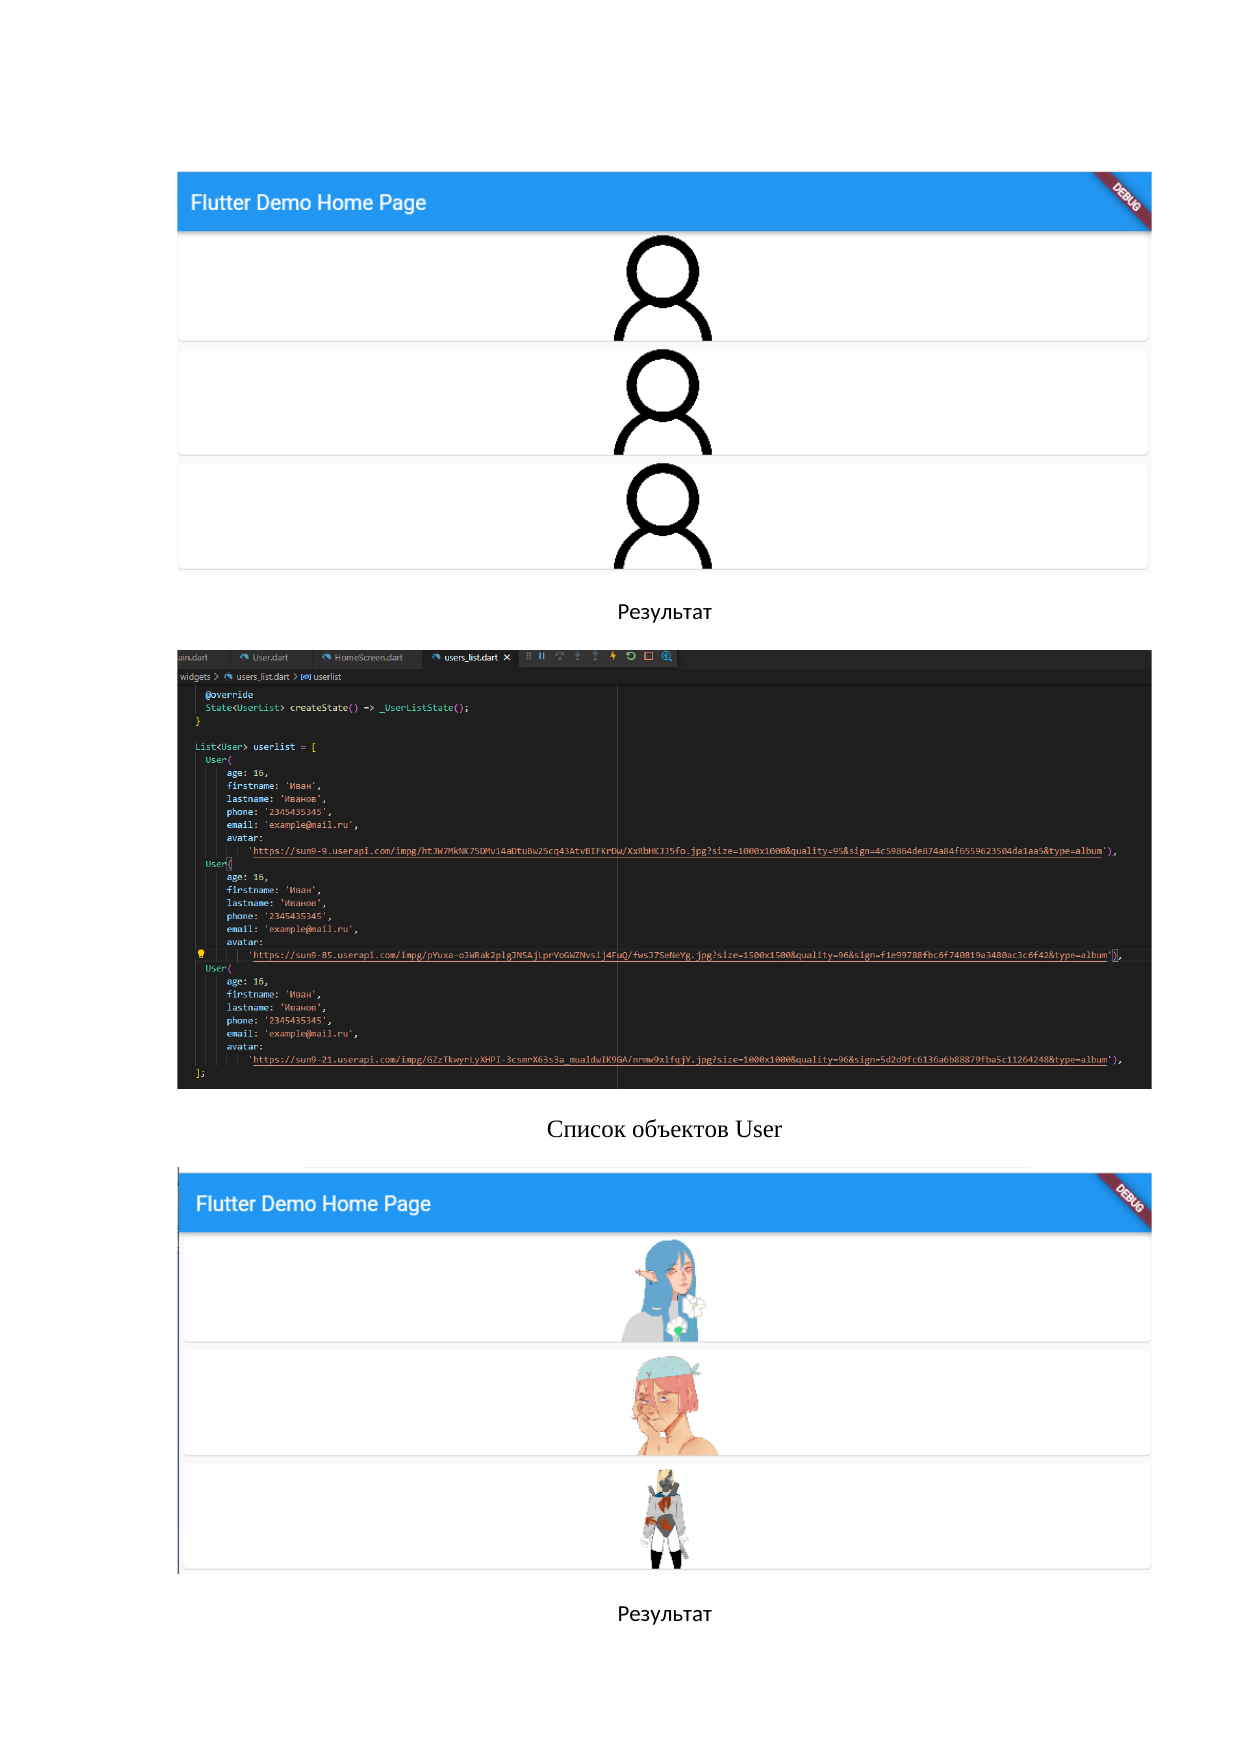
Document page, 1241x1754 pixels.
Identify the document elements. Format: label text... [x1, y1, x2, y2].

picture [177, 1167, 1152, 1574]
text Результат [177, 597, 1152, 626]
text Список объектов User [177, 1114, 1152, 1143]
text Результат [177, 1599, 1152, 1627]
picture [177, 650, 1152, 1089]
picture [177, 171, 1152, 573]
